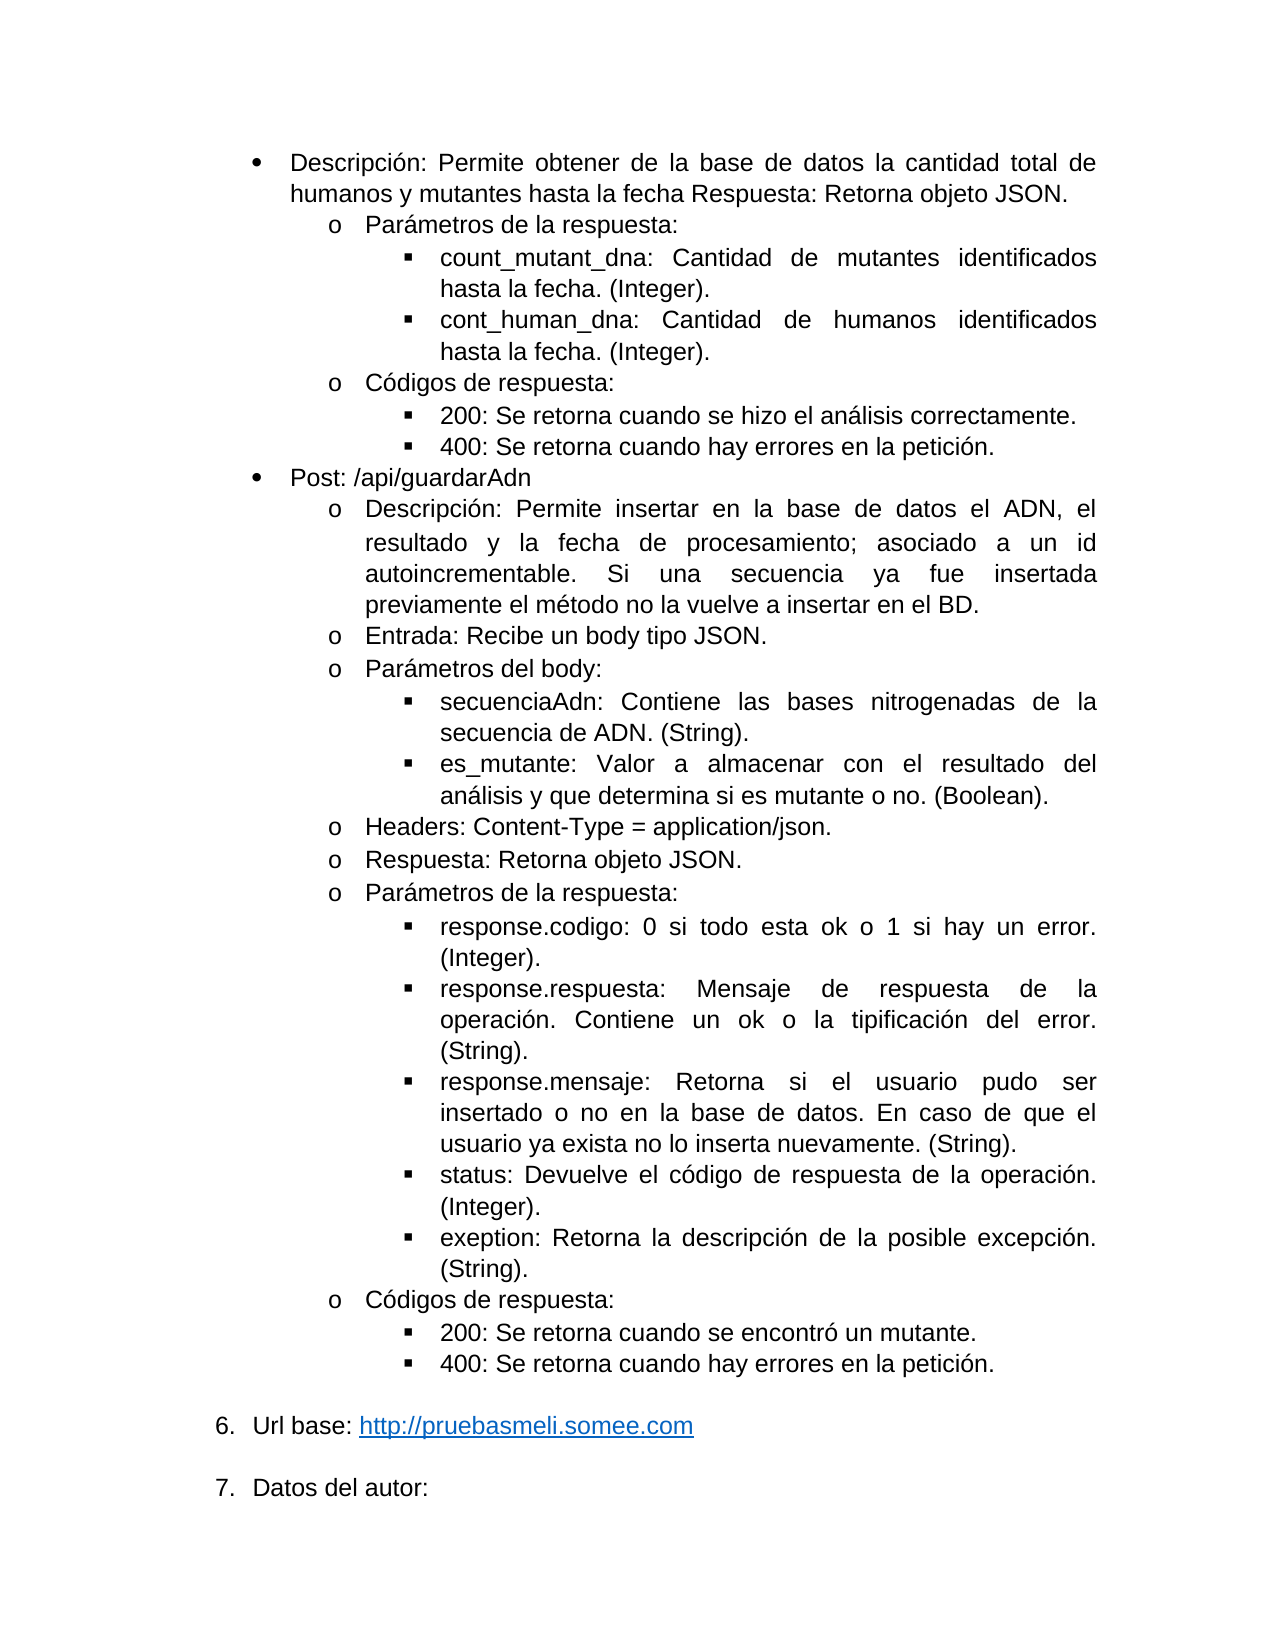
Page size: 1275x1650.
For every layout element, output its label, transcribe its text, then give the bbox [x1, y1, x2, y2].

list Códigos de respuesta: [327, 1285, 1098, 1316]
list Post: /api/guardarAdn [252, 463, 1098, 492]
list es_mutante: Valor a almacenar con el resultado del análisis y que determina si es mutante o no. (Boolean). [402, 749, 1098, 809]
list response.codigo: 0 si todo esta ok o 1 si hay un error. (Integer). [402, 912, 1098, 972]
list Parámetros de la respuesta: [327, 210, 1098, 241]
list Headers: Content-Type = application/json. [327, 812, 1098, 843]
list Datos del autor: [215, 1473, 1098, 1502]
list status: Devuelve el código de respuesta de la operación. (Integer). [402, 1160, 1098, 1220]
list exeption: Retorna la descripción de la posible excepción. (String). [402, 1222, 1098, 1282]
list 200: Se retorna cuando se encontró un mutante. [402, 1318, 1098, 1347]
list Descripción: Permite obtener de la base de datos la cantidad total de humanos y mutantes hasta la fecha Respuesta: Retorna objeto JSON. [252, 148, 1098, 207]
list Url base: http://pruebasmeli.somee.com [215, 1411, 1098, 1440]
list Entrada: Recibe un body tipo JSON. [327, 621, 1098, 652]
list Parámetros del body: [327, 654, 1098, 685]
list 200: Se retorna cuando se hizo el análisis correctamente. [402, 401, 1098, 430]
list count_mutant_dna: Cantidad de mutantes identificados hasta la fecha. (Integer). [402, 243, 1098, 303]
list 400: Se retorna cuando hay errores en la petición. [402, 1349, 1098, 1378]
list Descripción: Permite insertar en la base de datos el ADN, el resultado y la fecha de procesamiento; asociado a un id autoincrementable. Si una secuencia ya fue insertada previamente el método no la vuelve a insertar en el BD. [327, 494, 1098, 618]
list 400: Se retorna cuando hay errores en la petición. [402, 432, 1098, 461]
list secuenciaAdn: Contiene las bases nitrogenadas de la secuencia de ADN. (String). [402, 687, 1098, 747]
list response.mensaje: Retorna si el usuario pudo ser insertado o no en la base de datos. En caso de que el usuario ya exista no lo inserta nuevamente. (String). [402, 1067, 1098, 1158]
list response.respuesta: Mensaje de respuesta de la operación. Contiene un ok o la tipificación del error. (String). [402, 974, 1098, 1065]
list Parámetros de la respuesta: [327, 878, 1098, 909]
list Respuesta: Retorna objeto JSON. [327, 845, 1098, 876]
list cont_human_dna: Cantidad de humanos identificados hasta la fecha. (Integer). [402, 305, 1098, 365]
list Códigos de respuesta: [327, 367, 1098, 398]
